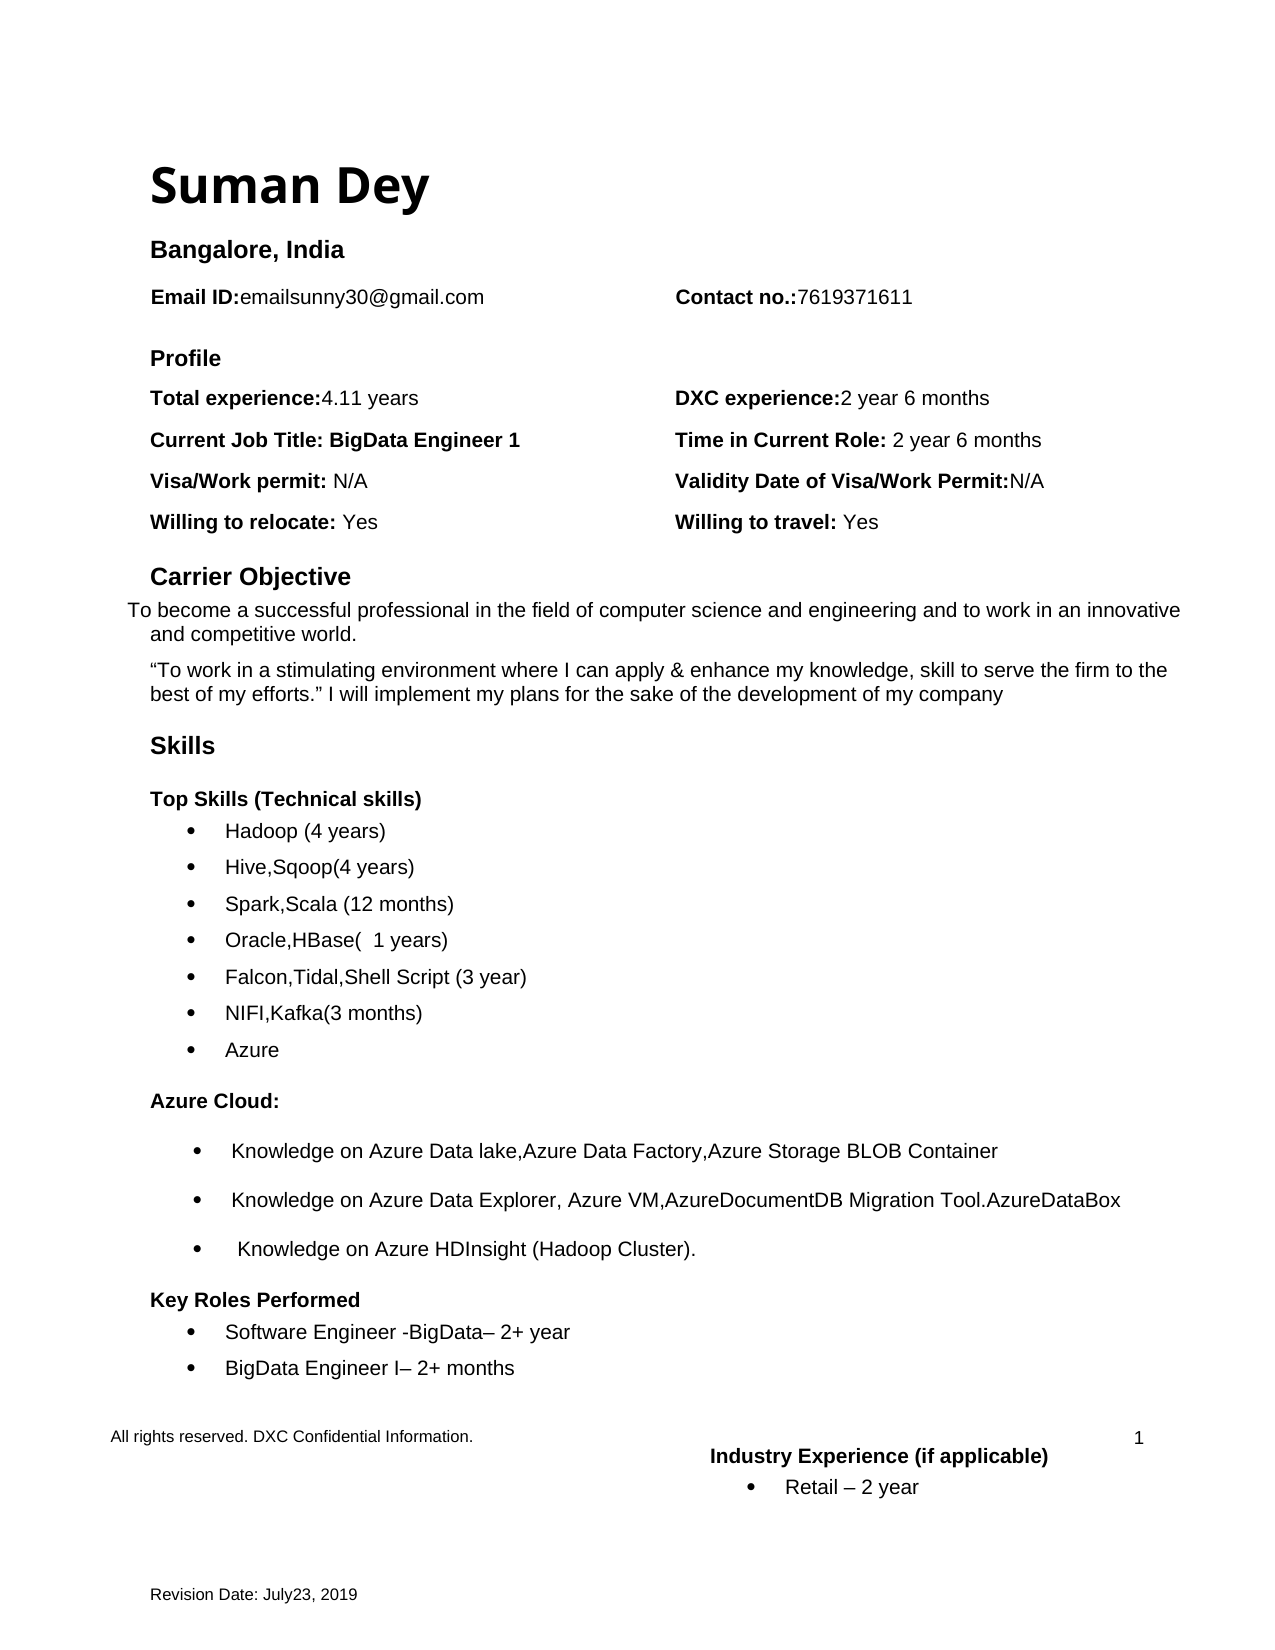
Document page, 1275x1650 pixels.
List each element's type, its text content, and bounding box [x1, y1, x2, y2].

list Falcon,Tidal,Shell Script (3 year) [187, 965, 1200, 989]
subtitle Knowledge on Azure Data Explorer, Azure VM,AzureDocumentDB Migration Tool.AzureDataBox [194, 1188, 1200, 1212]
table_header Email ID:emailsunny30@gmail.com [151, 283, 675, 324]
list Software Engineer -BigData– 2+ year [187, 1319, 1200, 1343]
subtitle Top Skills (Technical skills) [150, 785, 1200, 812]
subtitle Knowledge on Azure Data lake,Azure Data Factory,Azure Storage BLOB Container [194, 1139, 1200, 1163]
list Azure [187, 1038, 1200, 1062]
subtitle Azure Cloud: [150, 1087, 1200, 1114]
list Hive,Sqoop(4 years) [187, 855, 1200, 879]
list BigData Engineer I– 2+ months [187, 1356, 1200, 1380]
table_cell Willing to travel: Yes [675, 502, 1200, 543]
subtitle Profile [150, 343, 1200, 372]
text Suman Dey [150, 150, 1200, 218]
table_header Contact no.:7619371611 [675, 283, 1201, 324]
table_header DXC experience:2 year 6 months [675, 378, 1200, 419]
subtitle Carrier Objective [150, 562, 1200, 591]
table_cell Validity Date of Visa/Work Permit:N/A [675, 461, 1200, 502]
text Bangalore, India [150, 235, 1200, 263]
table_header Total experience:4.11 years [150, 378, 675, 419]
subtitle Industry Experience (if applicable) [150, 1442, 1200, 1469]
list Spark,Scala (12 months) [187, 892, 1200, 916]
subtitle Skills [150, 731, 1200, 760]
subtitle Knowledge on Azure HDInsight (Hadoop Cluster). [194, 1237, 1200, 1261]
list Hadoop (4 years) [187, 818, 1200, 842]
list NIFI,Kafka(3 months) [187, 1001, 1200, 1025]
list Retail – 2 year [187, 1475, 1200, 1499]
table_cell Time in Current Role: 2 year 6 months [675, 419, 1200, 461]
text To become a successful professional in the field of computer science and engineering and to work in an innovative and competitive world. [127, 598, 1200, 646]
table_cell Willing to relocate: Yes [150, 502, 675, 543]
subtitle Key Roles Performed [150, 1286, 1200, 1313]
table_cell Visa/Work permit: N/A [150, 461, 675, 502]
table_cell Current Job Title: BigData Engineer 1 [150, 419, 675, 461]
list Oracle,HBase( 1 years) [187, 928, 1200, 952]
